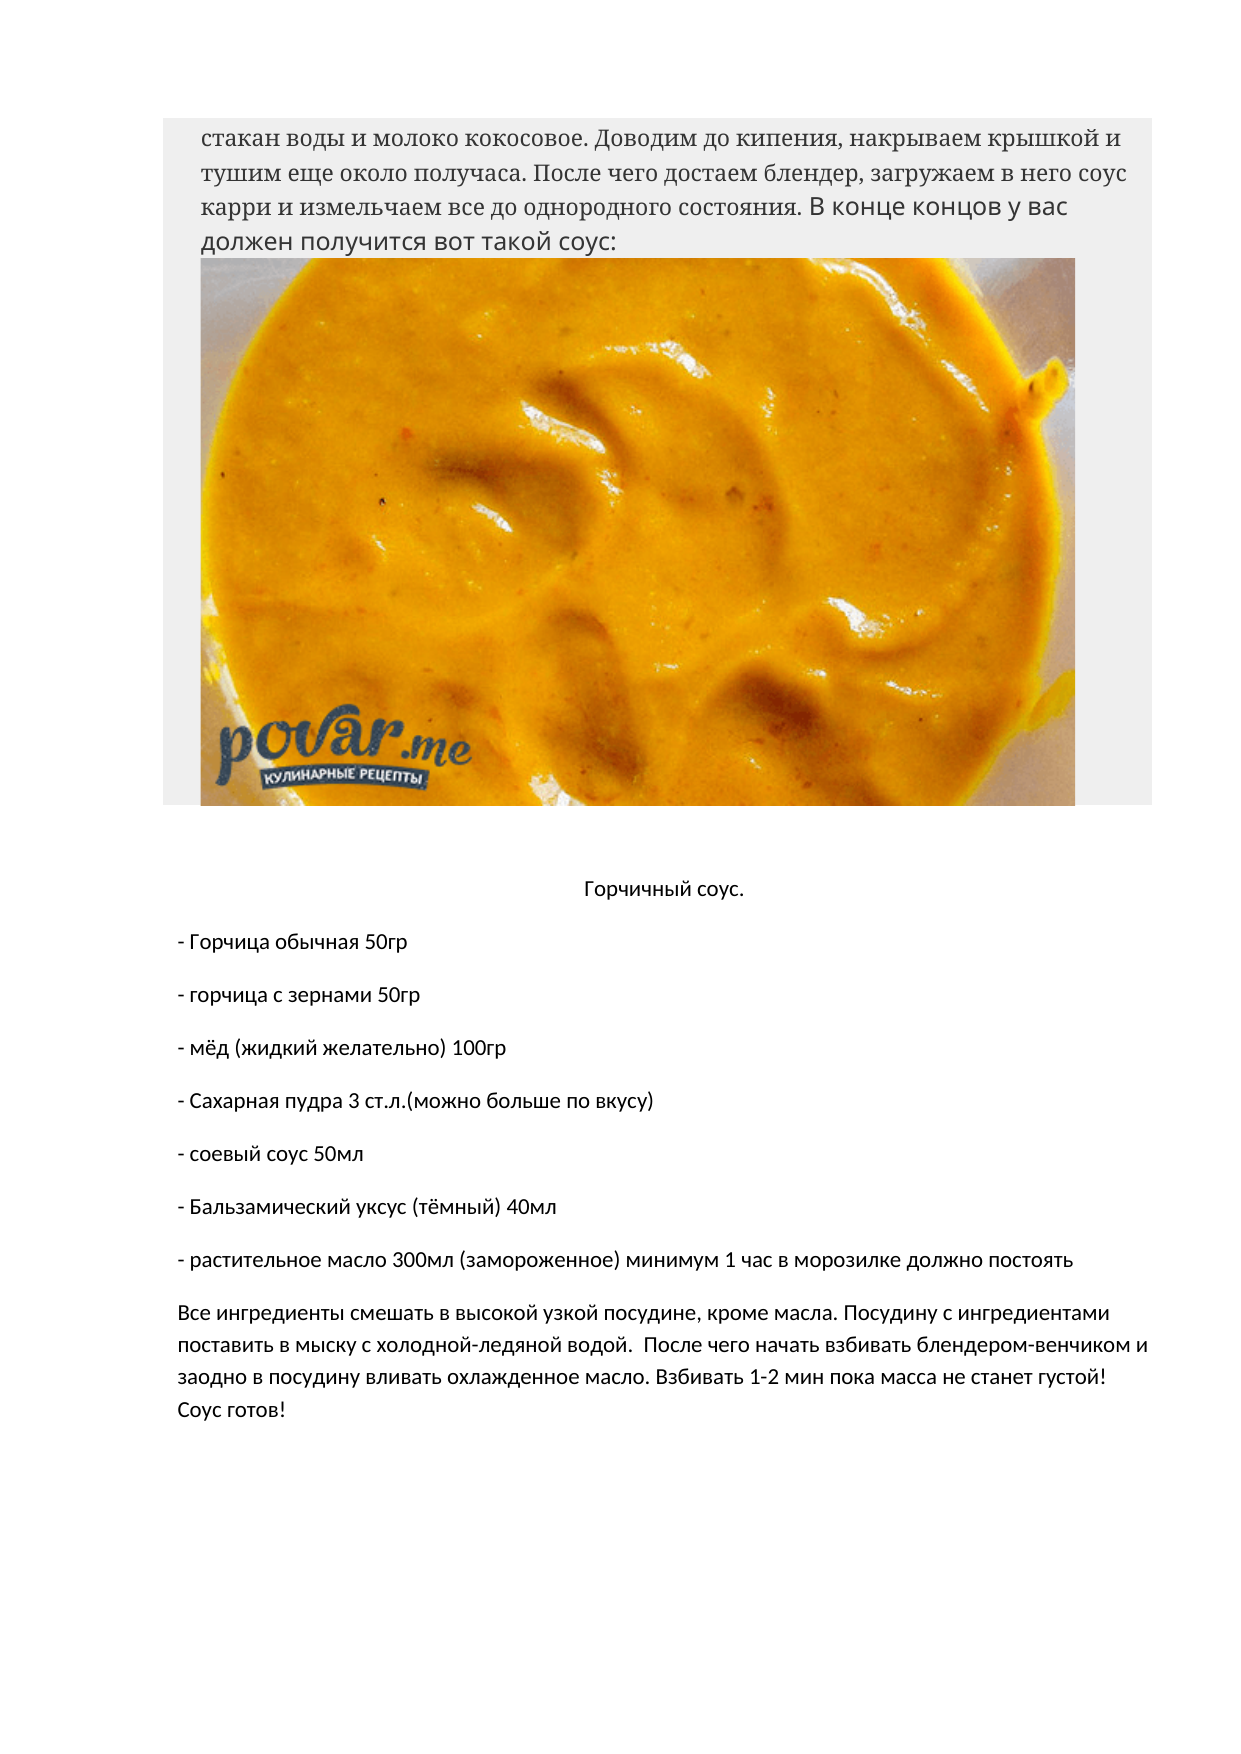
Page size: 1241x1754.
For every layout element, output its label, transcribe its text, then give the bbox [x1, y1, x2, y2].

picture [200, 258, 1076, 806]
text - мёд (жидкий желательно) 100гр [177, 1033, 1152, 1061]
text - Бальзамический уксус (тёмный) 40мл [177, 1192, 1152, 1220]
text Горчичный соус. [177, 874, 1152, 902]
text - горчица с зернами 50гр [177, 980, 1152, 1008]
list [163, 118, 1152, 805]
text - Сахарная пудра 3 ст.л.(можно больше по вкусу) [177, 1086, 1152, 1114]
text - соевый соус 50мл [177, 1139, 1152, 1167]
text - Горчица обычная 50гр [177, 927, 1152, 955]
text - растительное масло 300мл (замороженное) минимум 1 час в морозилке должно постоять [177, 1245, 1152, 1273]
text Все ингредиенты смешать в высокой узкой посудине, кроме масла. Посудину с ингредиентами поставить в мыску с холодной-ледяной водой. После чего начать взбивать блендером-венчиком и заодно в посудину вливать охлажденное масло. Взбивать 1-2 мин пока масса не станет густой! Соус готов! [177, 1298, 1152, 1423]
